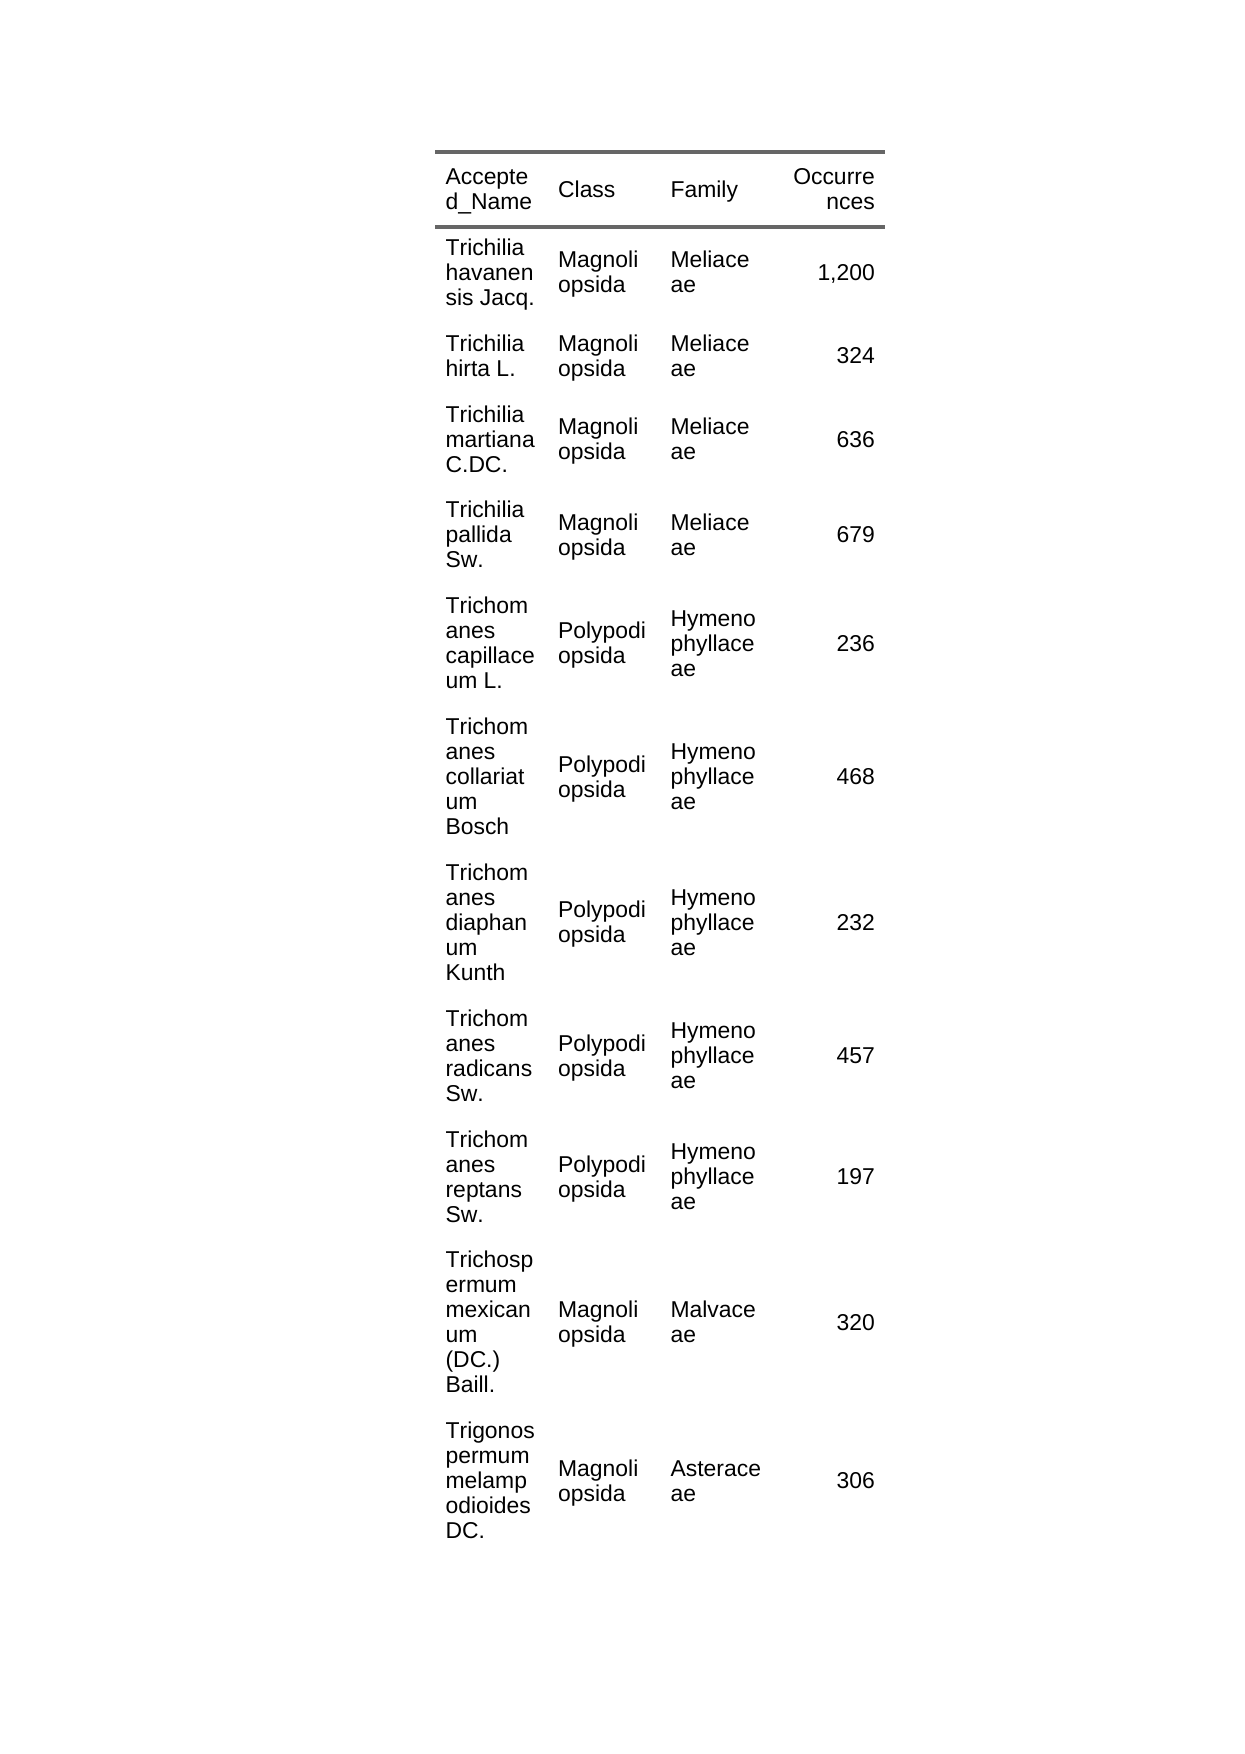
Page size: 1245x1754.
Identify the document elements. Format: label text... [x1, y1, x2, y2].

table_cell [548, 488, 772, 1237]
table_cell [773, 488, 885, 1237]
table_header Family [660, 154, 772, 225]
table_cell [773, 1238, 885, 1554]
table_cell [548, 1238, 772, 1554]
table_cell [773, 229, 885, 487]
table_header Class [548, 154, 660, 225]
table_header Occurrences [773, 154, 885, 225]
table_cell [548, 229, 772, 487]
table_header Accepted_Name [435, 154, 547, 225]
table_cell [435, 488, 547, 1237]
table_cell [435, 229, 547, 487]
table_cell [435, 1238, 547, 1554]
